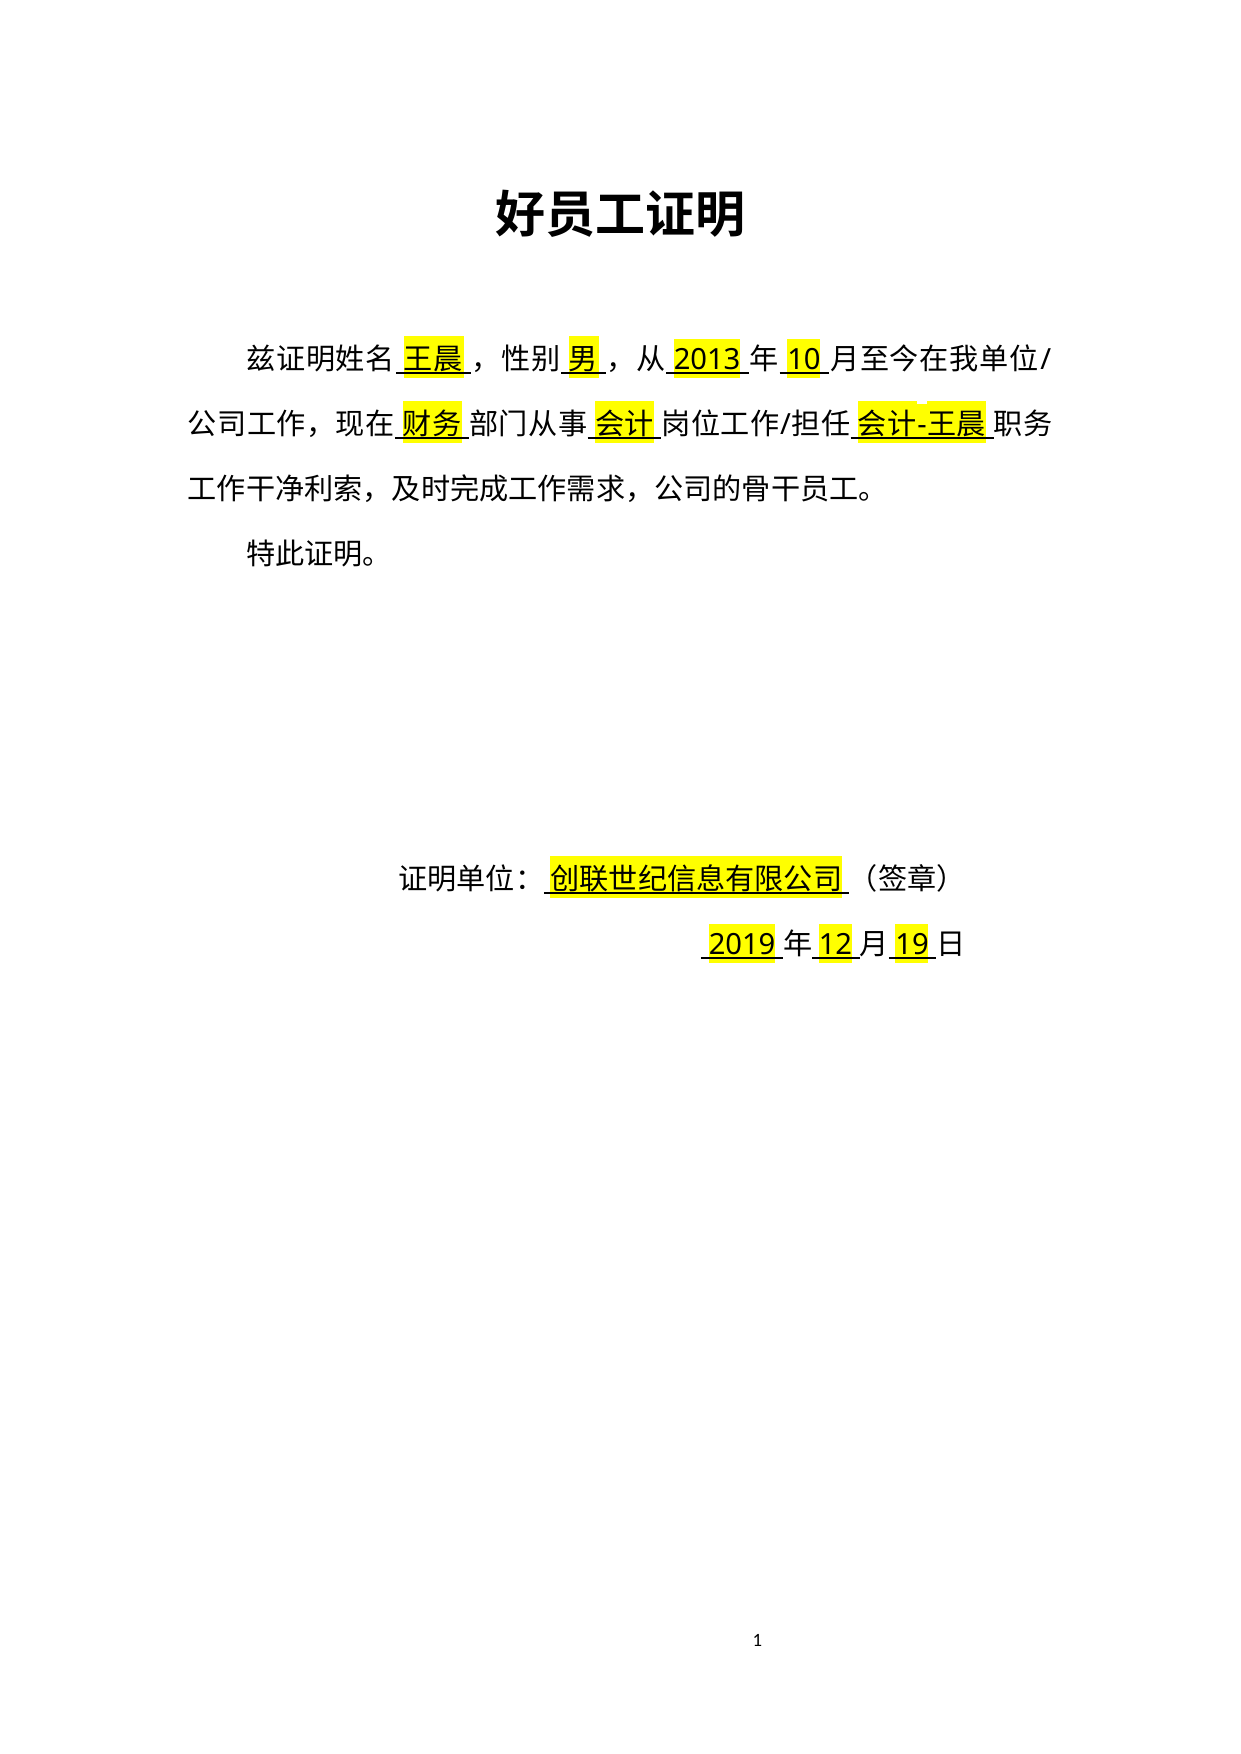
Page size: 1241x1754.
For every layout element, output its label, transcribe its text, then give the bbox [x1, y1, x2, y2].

text 好员工证明 [187, 162, 1053, 259]
text 特此证明。 [187, 519, 1053, 584]
text 2019 年 12 月 19 日 [187, 909, 965, 974]
text 证明单位： 创联世纪信息有限公司 （签章） [187, 844, 965, 909]
text 兹证明姓名 王晨 ，性别 男 ，从 2013 年 10 月至今在我单位/公司工作，现在 财务 部门从事 会计 岗位工作/担任 会计-王晨 职务，工作干净利索，及时完成工作需求，公司的骨干员工。 [187, 324, 1053, 519]
